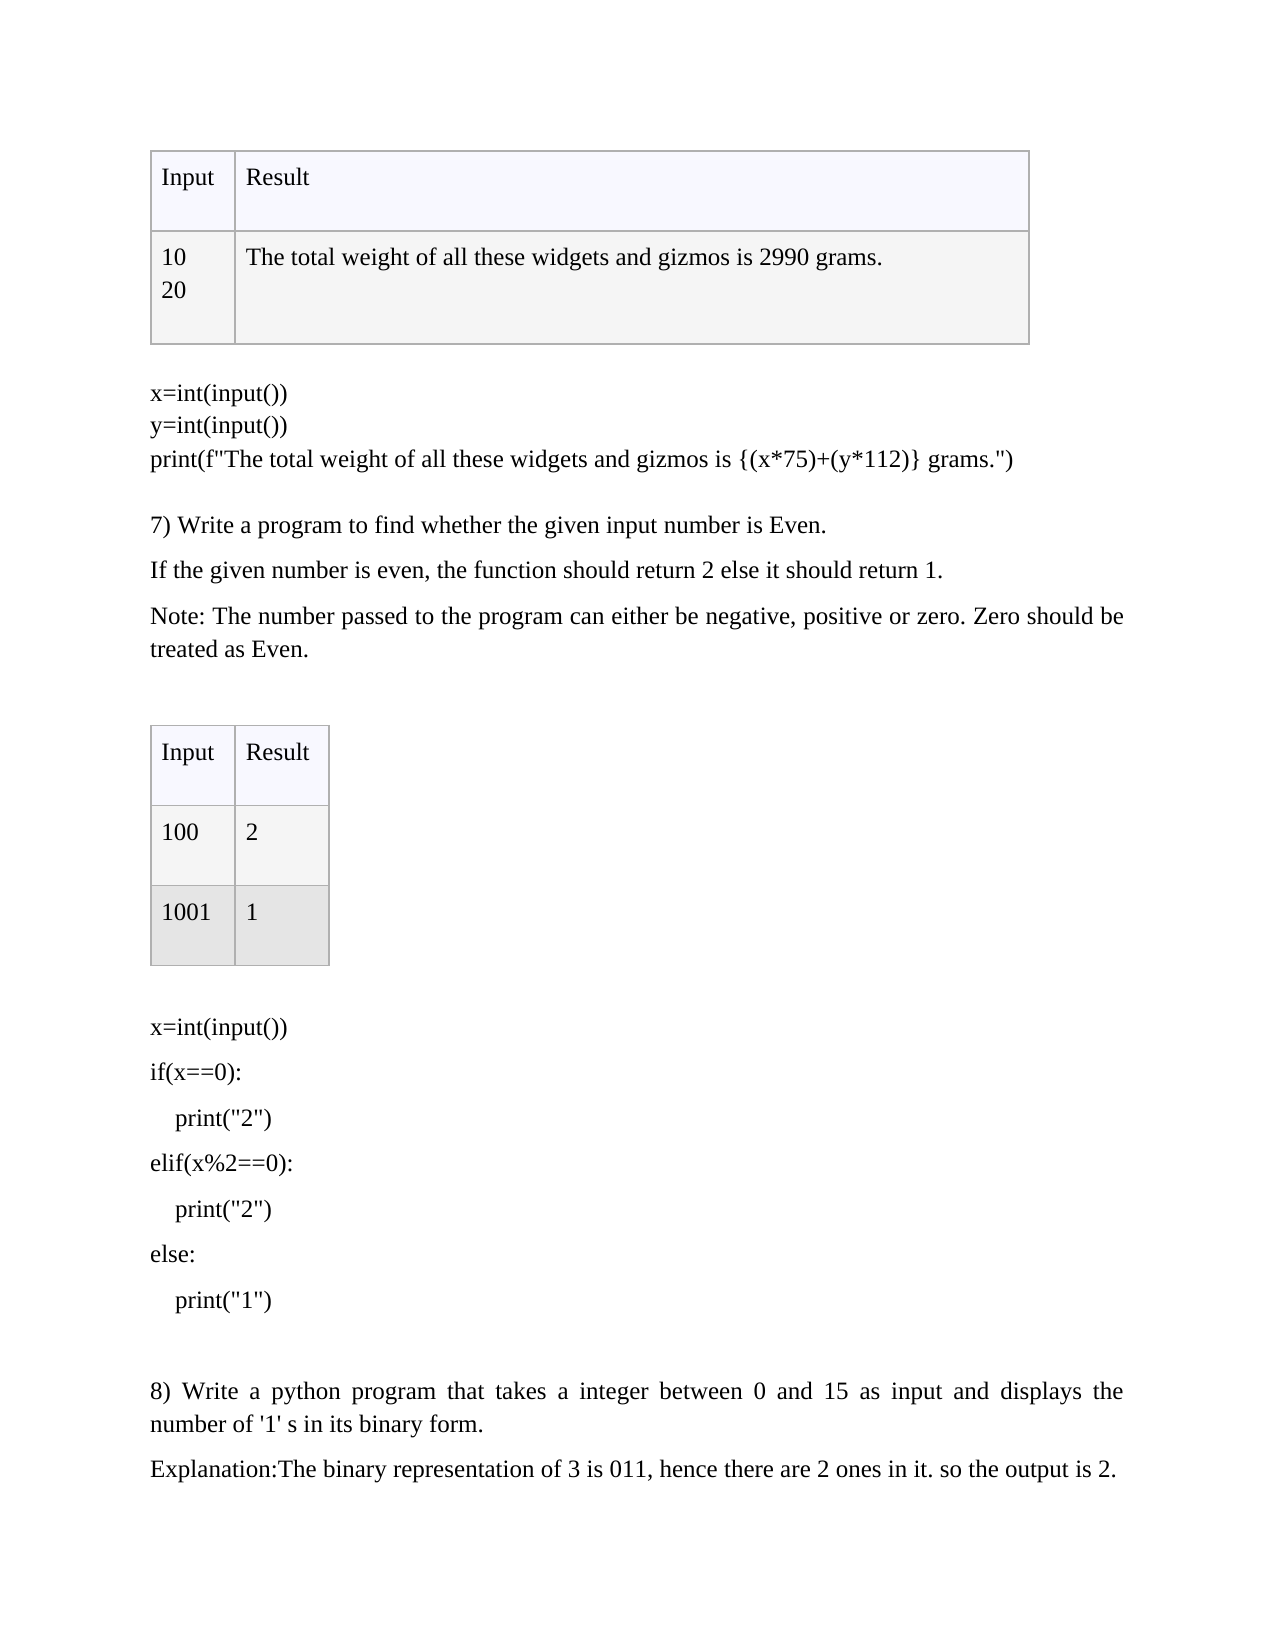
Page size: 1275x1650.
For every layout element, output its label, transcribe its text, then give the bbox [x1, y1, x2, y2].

text 8) Write a python program that takes a integer between 0 and 15 as input and displays the number of '1' s in its binary form. [150, 1376, 1125, 1438]
table_header Input [152, 152, 234, 230]
text y=int(input()) [150, 411, 1125, 439]
text elif(x%2==0): [150, 1148, 1125, 1177]
text Note: The number passed to the program can either be negative, positive or zero. Zero should be treated as Even. [150, 601, 1125, 662]
text If the given number is even, the function should return 2 else it should return 1. [150, 555, 1125, 584]
table_cell The total weight of all these widgets and gizmos is 2990 grams. [236, 232, 1028, 343]
table_cell 1001 [152, 886, 234, 965]
text x=int(input()) [150, 378, 1125, 406]
text Explanation:The binary representation of 3 is 011, hence there are 2 ones in it. so the output is 2. [150, 1454, 1125, 1483]
text x=int(input()) [150, 1012, 1125, 1041]
table_cell 2 [236, 806, 328, 885]
text print(f"The total weight of all these widgets and gizmos is {(x*75)+(y*112)} grams.") [150, 444, 1125, 472]
text if(x==0): [150, 1057, 1125, 1086]
text 7) Write a program to find whether the given input number is Even. [150, 510, 1125, 538]
table_cell 100 [152, 806, 234, 885]
table_header Result [236, 152, 1028, 230]
table_header Result [236, 726, 328, 805]
text print("2") [150, 1194, 1125, 1223]
table_cell 1 [236, 886, 328, 965]
text print("1") [150, 1285, 1125, 1314]
table_cell 10 20 [152, 232, 234, 343]
table_header Input [152, 726, 234, 805]
text print("2") [150, 1103, 1125, 1132]
text else: [150, 1239, 1125, 1268]
